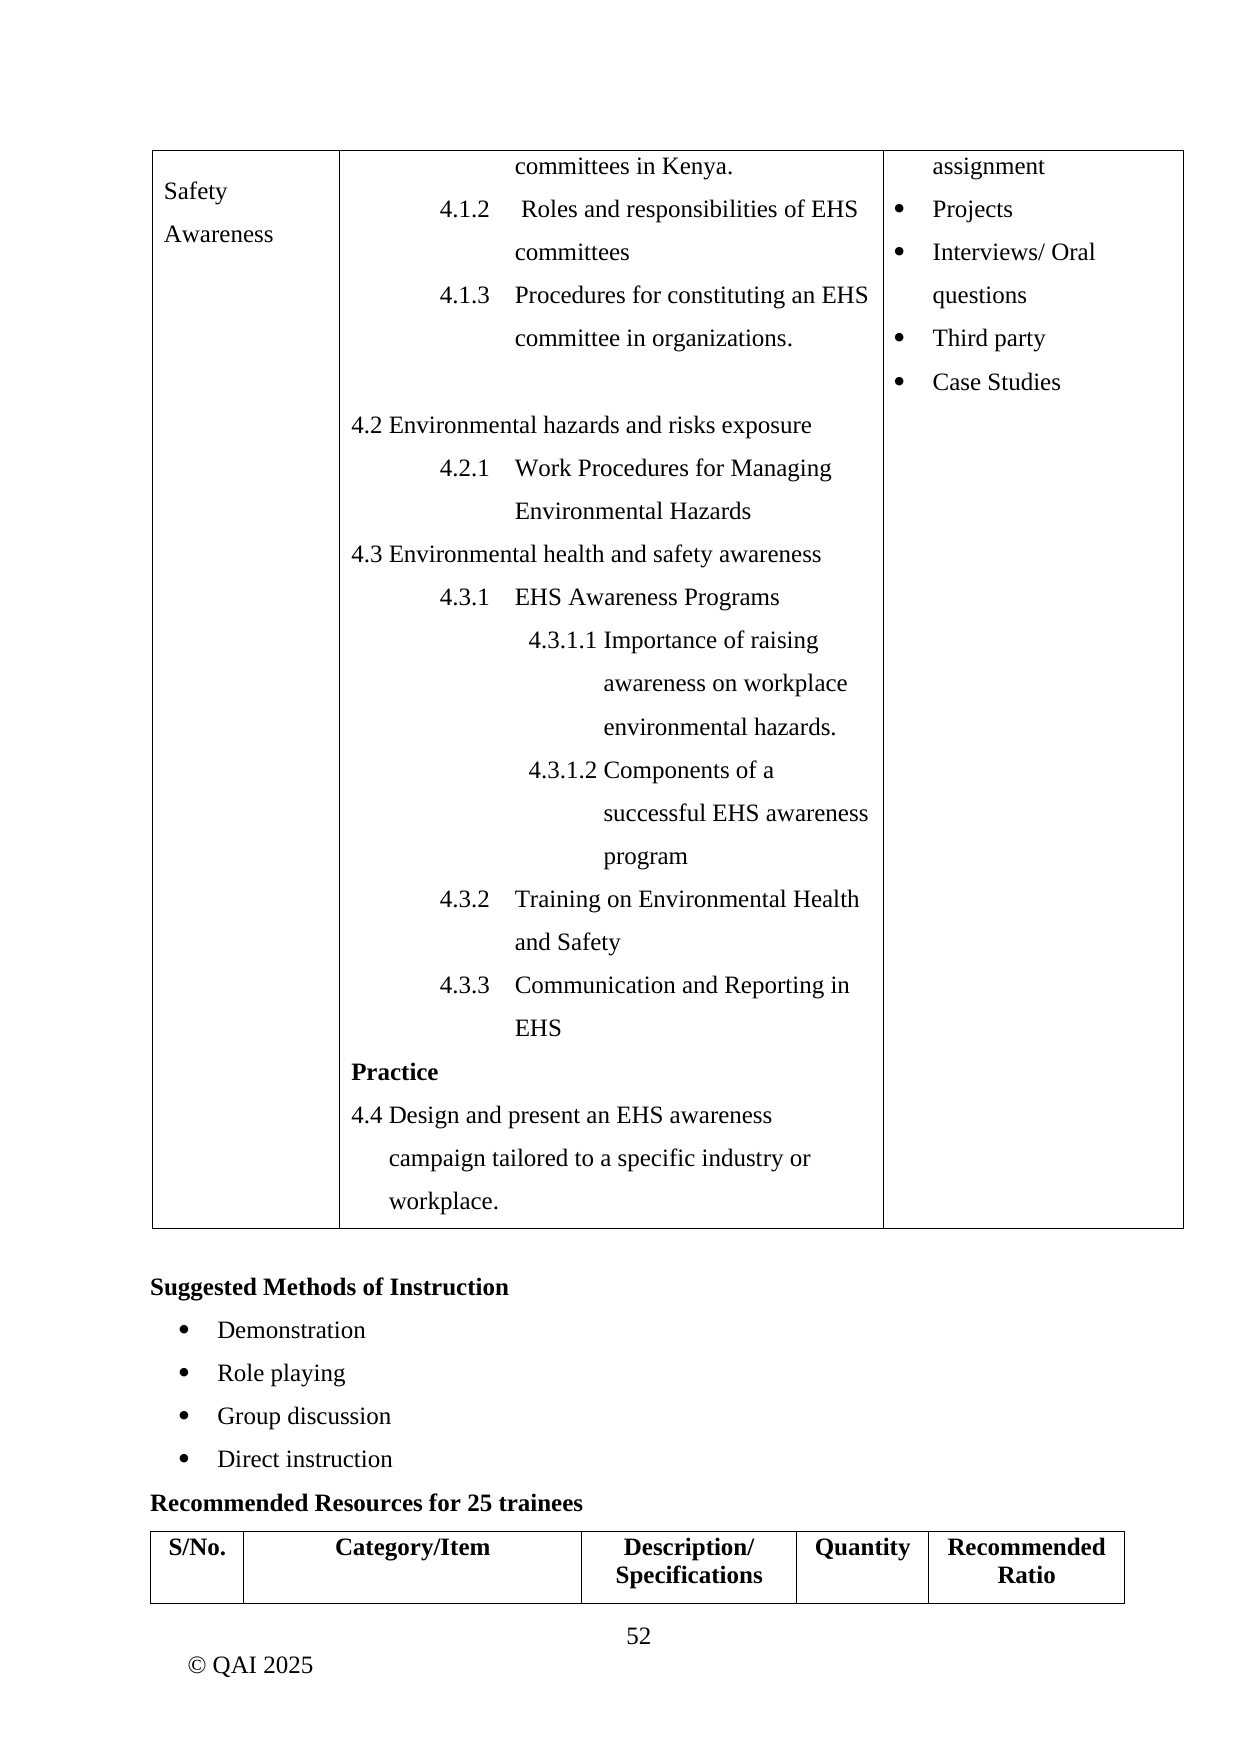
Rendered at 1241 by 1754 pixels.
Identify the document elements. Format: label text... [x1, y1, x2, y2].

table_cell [153, 151, 339, 1228]
table_header Quantity [797, 1532, 928, 1603]
list Demonstration [179, 1315, 1090, 1344]
text Suggested Methods of Instruction [150, 1272, 1090, 1301]
list Direct instruction [179, 1444, 1090, 1473]
table_header Category/Item [244, 1532, 581, 1603]
list Group discussion [179, 1401, 1090, 1430]
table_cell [340, 151, 883, 1228]
list Role playing [179, 1358, 1090, 1387]
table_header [582, 1532, 796, 1603]
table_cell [884, 151, 1183, 1228]
table_header S/No. [151, 1532, 243, 1603]
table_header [929, 1532, 1124, 1603]
text Recommended Resources for 25 trainees [150, 1488, 1090, 1516]
